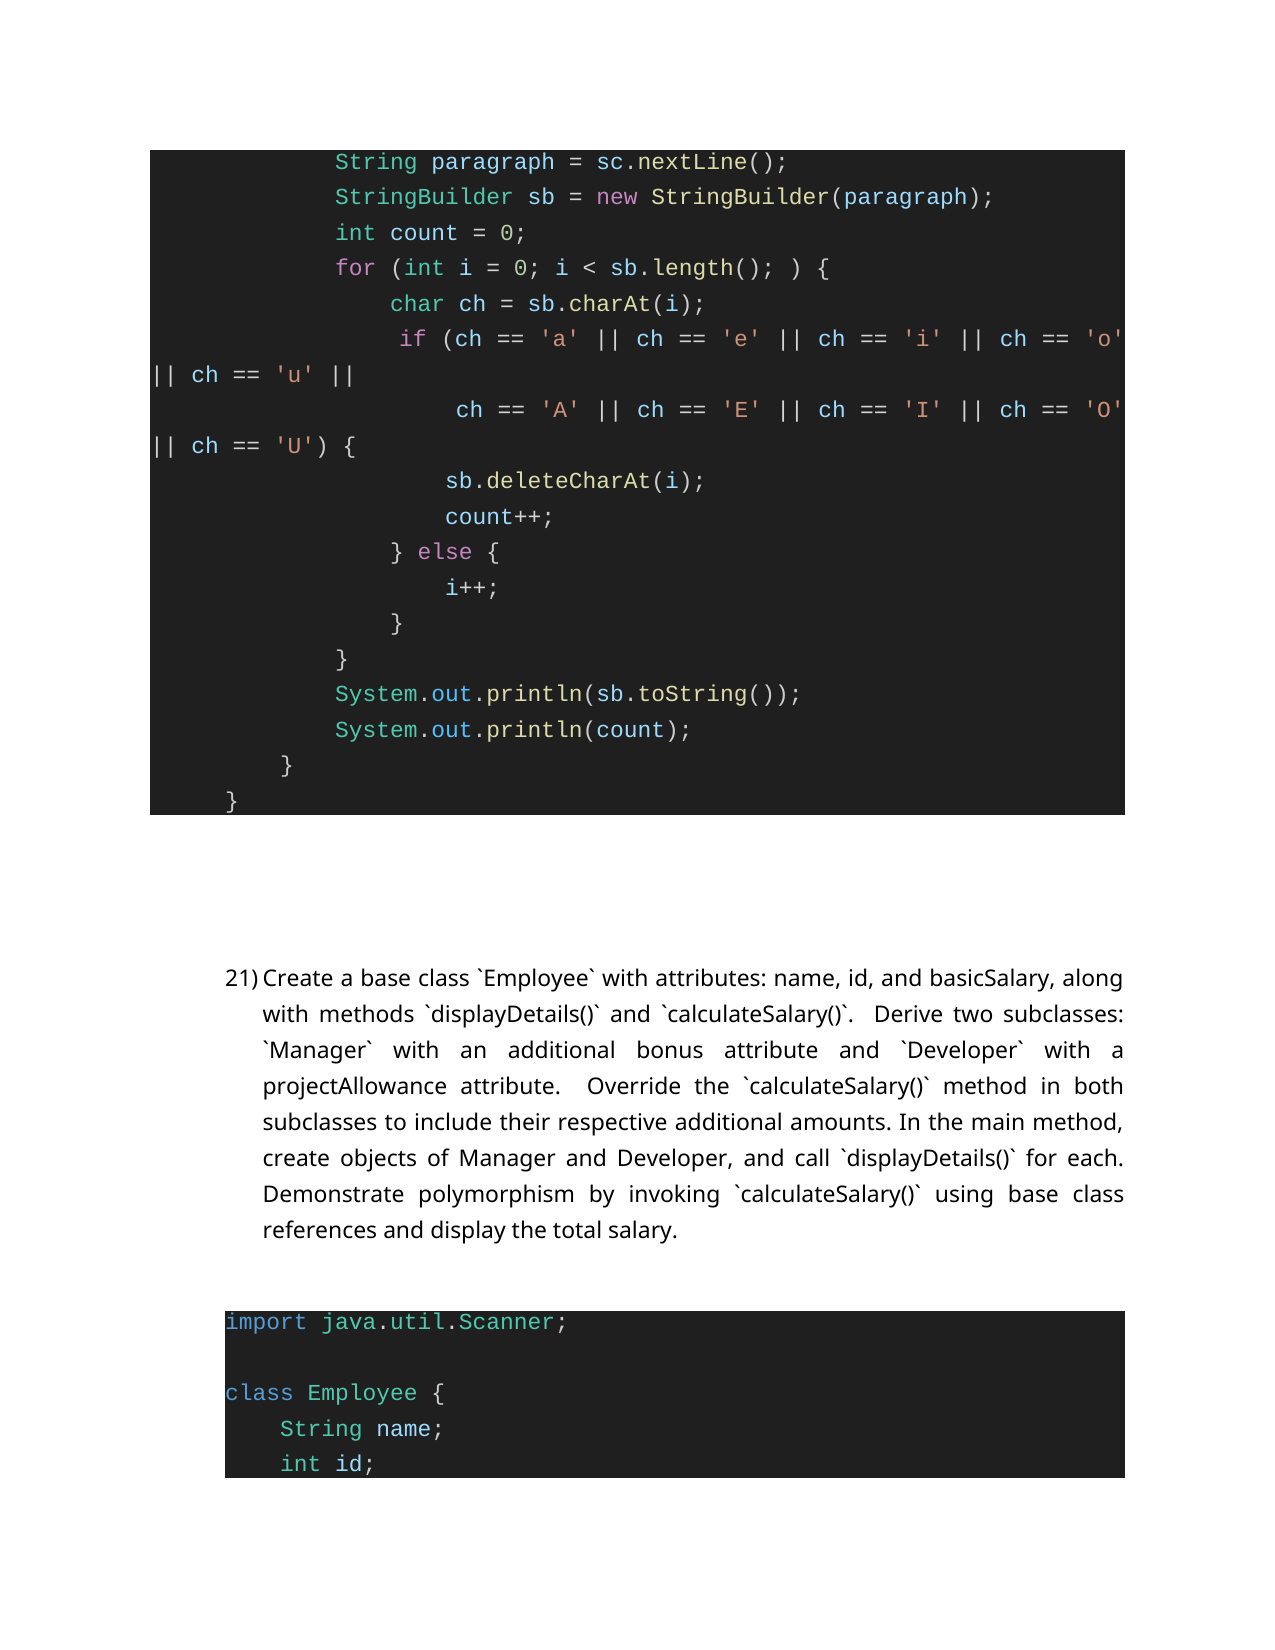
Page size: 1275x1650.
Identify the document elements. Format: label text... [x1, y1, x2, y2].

text StringBuilder sb = new StringBuilder(paragraph); [150, 186, 1125, 211]
text class Employee { [225, 1382, 1125, 1407]
text import java.util.Scanner; [225, 1311, 1125, 1336]
text int id; [225, 1453, 1125, 1478]
text System.out.println(sb.toString()); [150, 683, 1125, 709]
text i++; [150, 576, 1125, 602]
text System.out.println(count); [150, 718, 1125, 744]
text char ch = sb.charAt(i); [150, 292, 1125, 318]
text ch == 'A' || ch == 'E' || ch == 'I' || ch == 'O' || ch == 'U') { [150, 399, 1125, 460]
text int count = 0; [150, 221, 1125, 247]
text } [150, 612, 1125, 638]
text } [150, 754, 1125, 780]
text sb.deleteCharAt(i); [150, 470, 1125, 496]
text } [150, 789, 1125, 815]
text count++; [150, 505, 1125, 531]
text String name; [225, 1417, 1125, 1443]
text if (ch == 'a' || ch == 'e' || ch == 'i' || ch == 'o' || ch == 'u' || [150, 328, 1125, 389]
text String paragraph = sc.nextLine(); [150, 150, 1125, 176]
text } else { [150, 541, 1125, 567]
text } [150, 647, 1125, 673]
text for (int i = 0; i < sb.length(); ) { [150, 257, 1125, 282]
list Create a base class `Employee` with attributes: name, id, and basicSalary, along with methods `displayDetails()` and `calculateSalary()`. Derive two subclasses: `Manager` with an additional bonus attribute and `Developer` with a projectAllowance attribute. Override the `calculateSalary()` method in both subclasses to include their respective additional amounts. In the main method, create objects of Manager and Developer, and call `displayDetails()` for each. Demonstrate polymorphism by invoking `calculateSalary()` using base class references and display the total salary. [225, 962, 1125, 1245]
